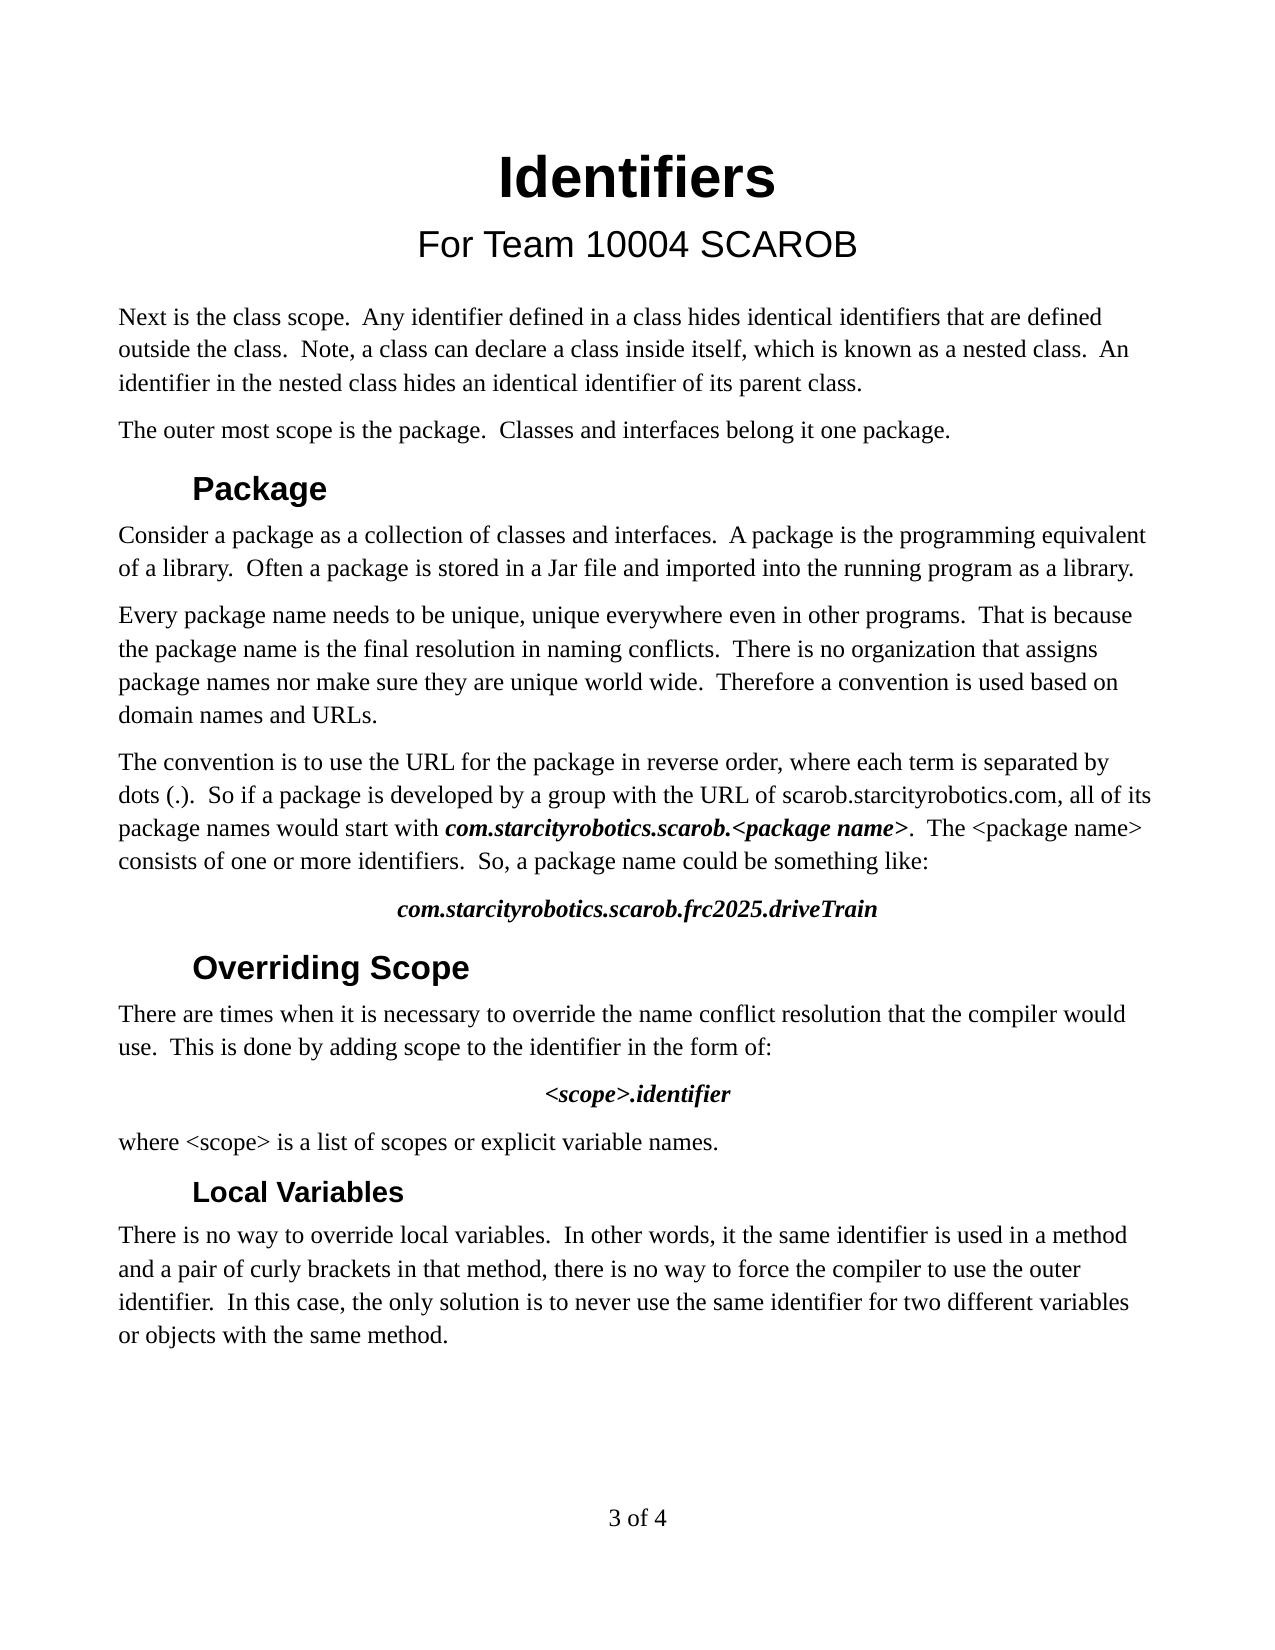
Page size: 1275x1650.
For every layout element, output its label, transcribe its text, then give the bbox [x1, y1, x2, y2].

text where <scope> is a list of scopes or explicit variable names. [118, 1127, 1157, 1156]
text com.starcityrobotics.scarob.frc2025.driveTrain [118, 894, 1157, 923]
text Consider a package as a collection of classes and interfaces. A package is the programming equivalent of a library. Often a package is stored in a Jar file and imported into the running program as a library. [118, 520, 1157, 582]
text Next is the class scope. Any identifier defined in a class hides identical identifiers that are defined outside the class. Note, a class can declare a class inside itself, which is known as a nested class. An identifier in the nested class hides an identical identifier of its parent class. [118, 302, 1157, 396]
text There is no way to override local variables. In other words, it the same identifier is used in a method and a pair of curly brackets in that method, there is no way to force the compiler to use the outer identifier. In this case, the only solution is to never use the same identifier for two different variables or objects with the same method. [118, 1221, 1157, 1348]
text The outer most scope is the package. Classes and interfaces belong it one package. [118, 415, 1157, 444]
text The convention is to use the URL for the package in reverse order, where each term is separated by dots (.). So if a package is developed by a group with the URL of scarob.starcityrobotics.com, all of its package names would start with com.starcityrobotics.scarob.<package name>. The <package name> consists of one or more identifiers. So, a package name could be something like: [118, 747, 1157, 875]
subtitle Package [118, 469, 1157, 507]
text <scope>.identifier [118, 1079, 1157, 1108]
text There are times when it is necessary to override the name conflict resolution that the compiler would use. This is done by adding scope to the identifier in the form of: [118, 999, 1157, 1061]
text Every package name needs to be unique, unique everywhere even in other programs. That is because the package name is the final resolution in naming conflicts. There is no organization that assigns package names nor make sure they are unique world wide. Therefore a convention is used based on domain names and URLs. [118, 601, 1157, 728]
subtitle Overriding Scope [118, 948, 1157, 986]
subtitle Local Variables [118, 1174, 1157, 1208]
